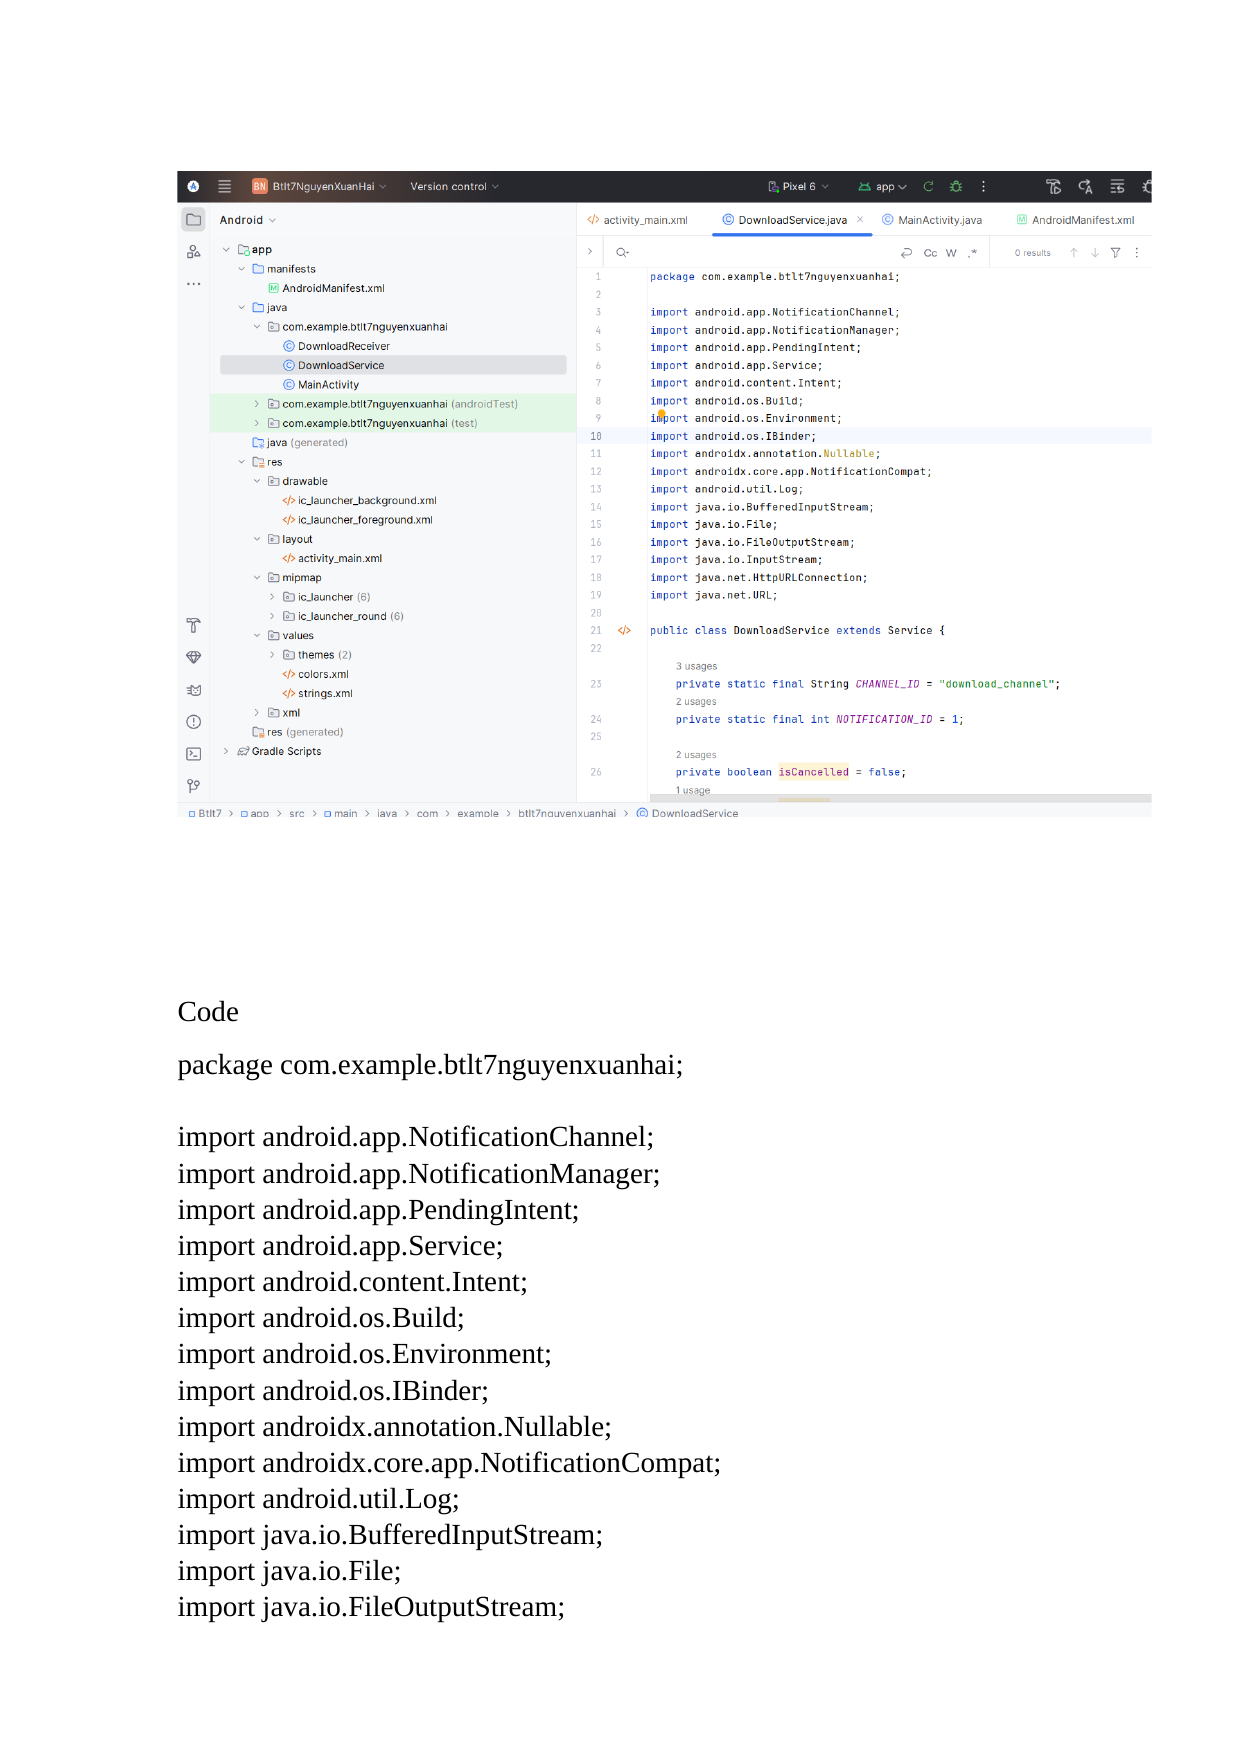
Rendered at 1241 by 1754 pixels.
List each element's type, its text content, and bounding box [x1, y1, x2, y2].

text Code [177, 994, 1152, 1028]
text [177, 1047, 1152, 1623]
picture [177, 171, 1152, 817]
